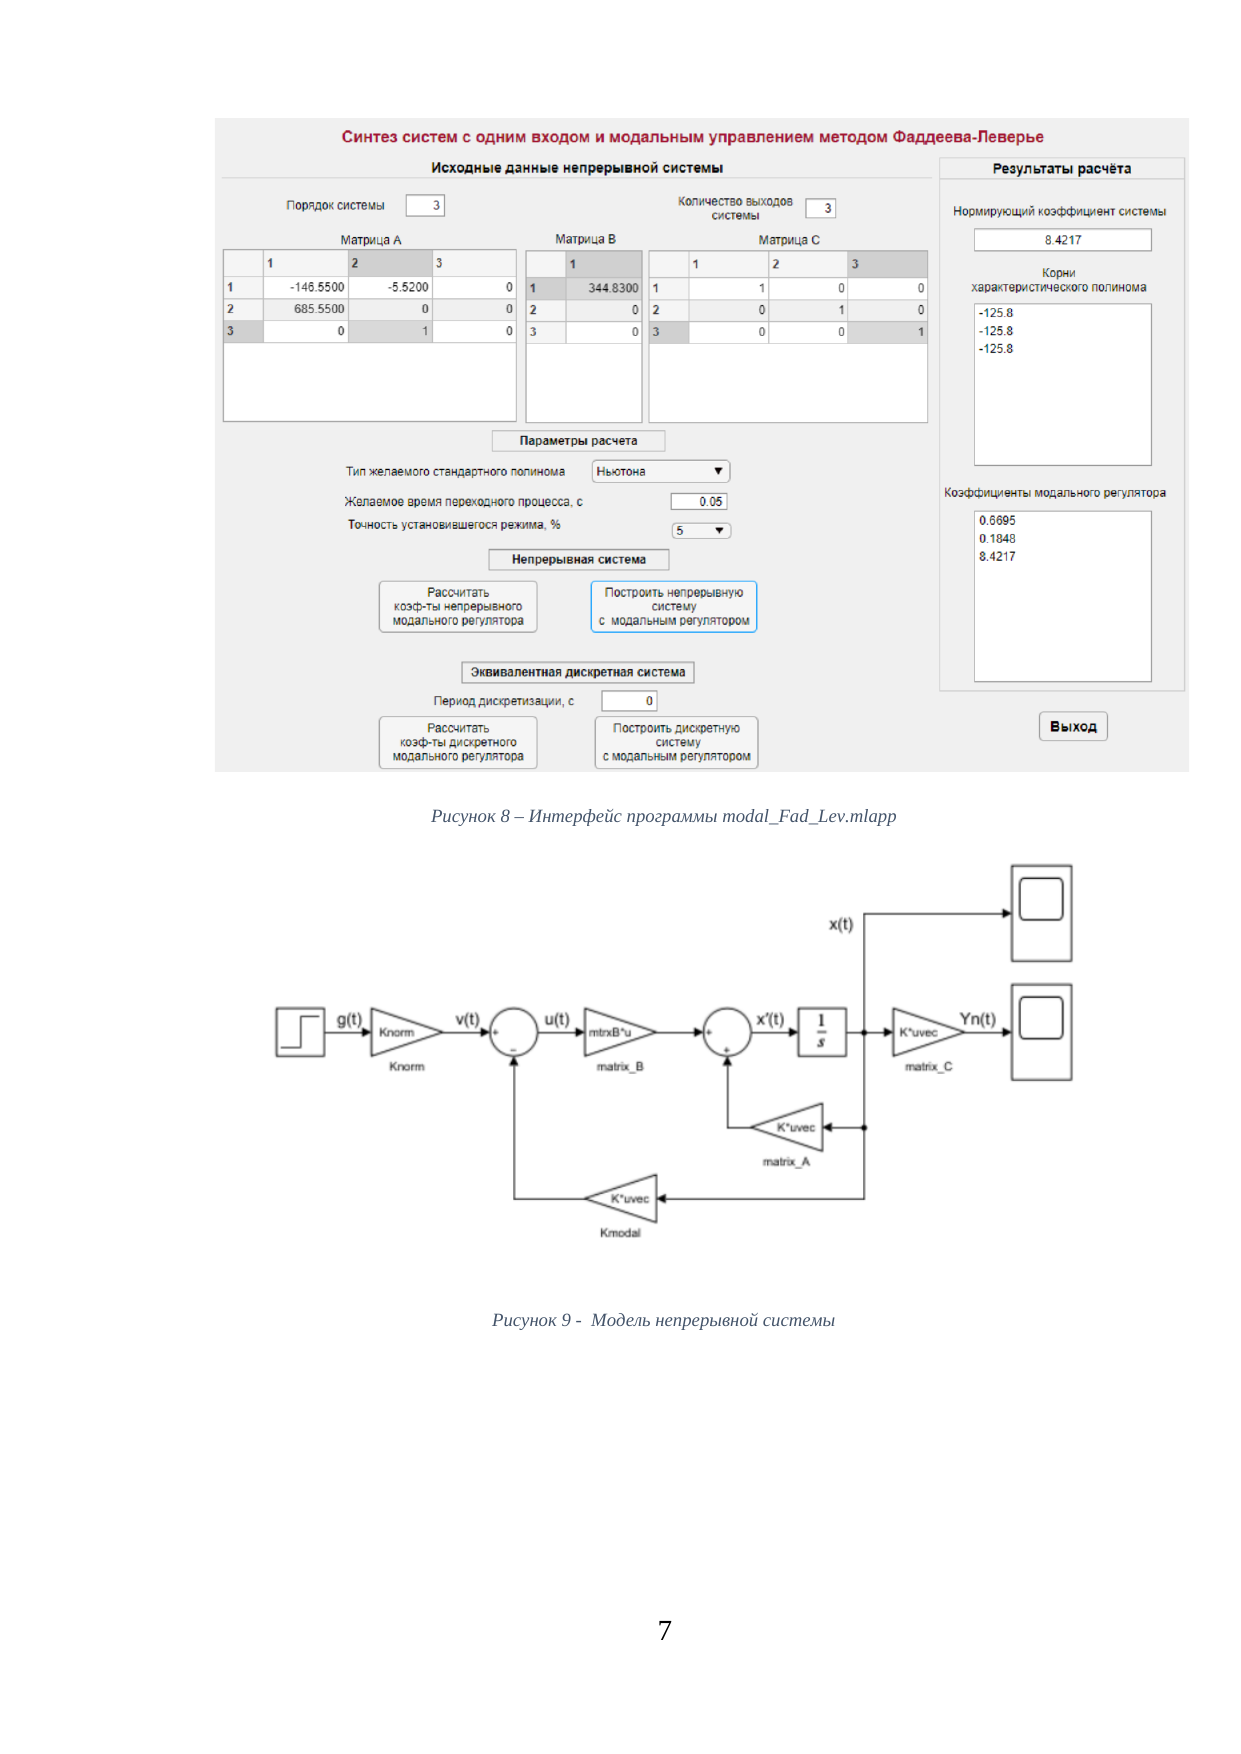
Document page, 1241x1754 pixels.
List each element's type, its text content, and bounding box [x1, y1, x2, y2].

text Рисунок 8 – Интерфейс программы modal_Fad_Lev.mlapp [177, 805, 1152, 827]
picture [250, 847, 1117, 1276]
text Рисунок 9 - Модель непрерывной системы [177, 1308, 1152, 1330]
picture [214, 118, 1190, 772]
